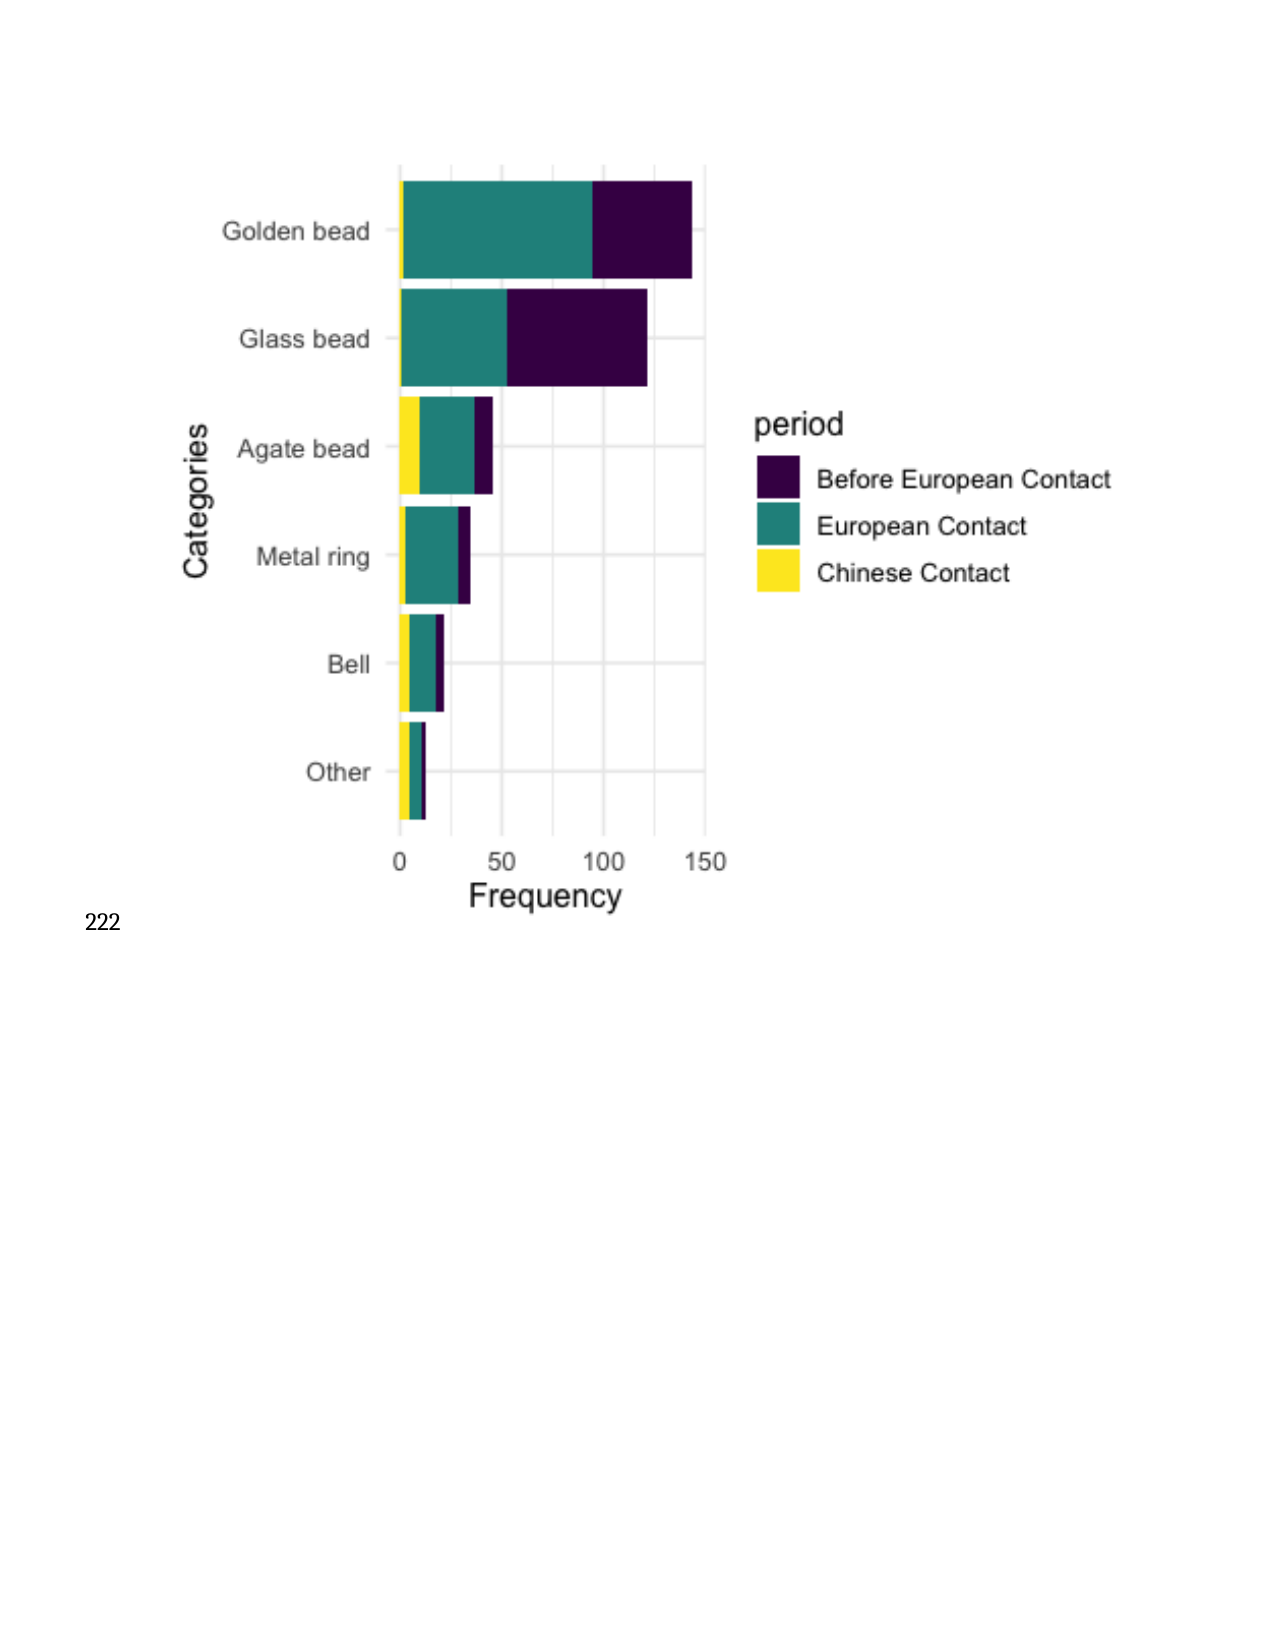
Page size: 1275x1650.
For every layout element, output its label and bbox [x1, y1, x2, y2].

picture [168, 150, 1144, 930]
